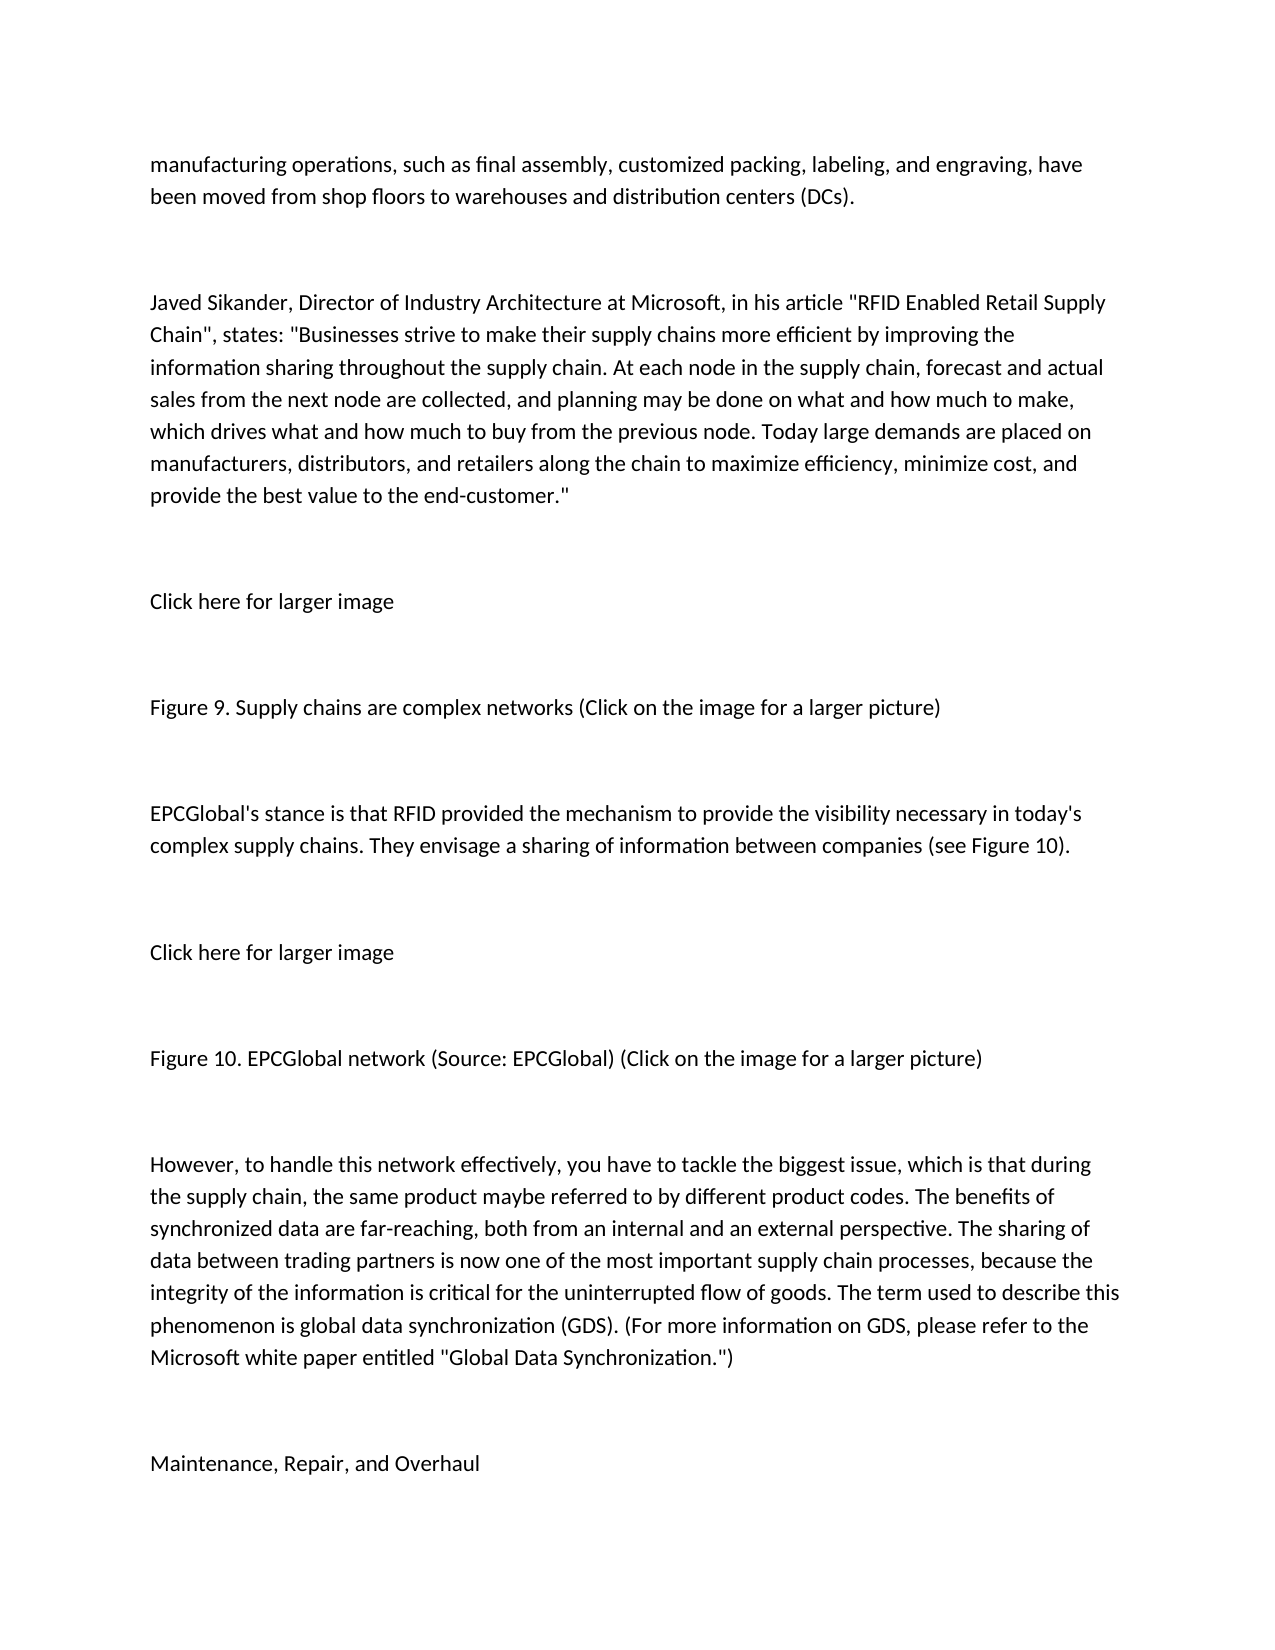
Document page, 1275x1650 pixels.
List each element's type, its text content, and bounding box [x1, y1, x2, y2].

text Javed Sikander, Director of Industry Architecture at Microsoft, in his article "RFID Enabled Retail Supply Chain", states: "Businesses strive to make their supply chains more efficient by improving the information sharing throughout the supply chain. At each node in the supply chain, forecast and actual sales from the next node are collected, and planning may be done on what and how much to make, which drives what and how much to buy from the previous node. Today large demands are placed on manufacturers, distributors, and retailers along the chain to maximize efficiency, minimize cost, and provide the best value to the end-customer." [150, 288, 1125, 509]
text Click here for larger image [150, 938, 1125, 966]
text Click here for larger image [150, 587, 1125, 615]
text EPCGlobal's stance is that RFID provided the mechanism to provide the visibility necessary in today's complex supply chains. They envisage a sharing of information between companies (see Figure 10). [150, 799, 1125, 860]
text Maintenance, Repair, and Overhaul [150, 1449, 1125, 1477]
text Figure 9. Supply chains are complex networks (Click on the image for a larger picture) [150, 693, 1125, 721]
text Figure 10. EPCGlobal network (Source: EPCGlobal) (Click on the image for a larger picture) [150, 1044, 1125, 1072]
text However, to handle this network effectively, you have to tackle the biggest issue, which is that during the supply chain, the same product maybe referred to by different product codes. The benefits of synchronized data are far-reaching, both from an internal and an external perspective. The sharing of data between trading partners is now one of the most important supply chain processes, because the integrity of the information is critical for the uninterrupted flow of goods. The term used to describe this phenomenon is global data synchronization (GDS). (For more information on GDS, please refer to the Microsoft white paper entitled "Global Data Synchronization.") [150, 1150, 1125, 1371]
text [150, 150, 1125, 210]
